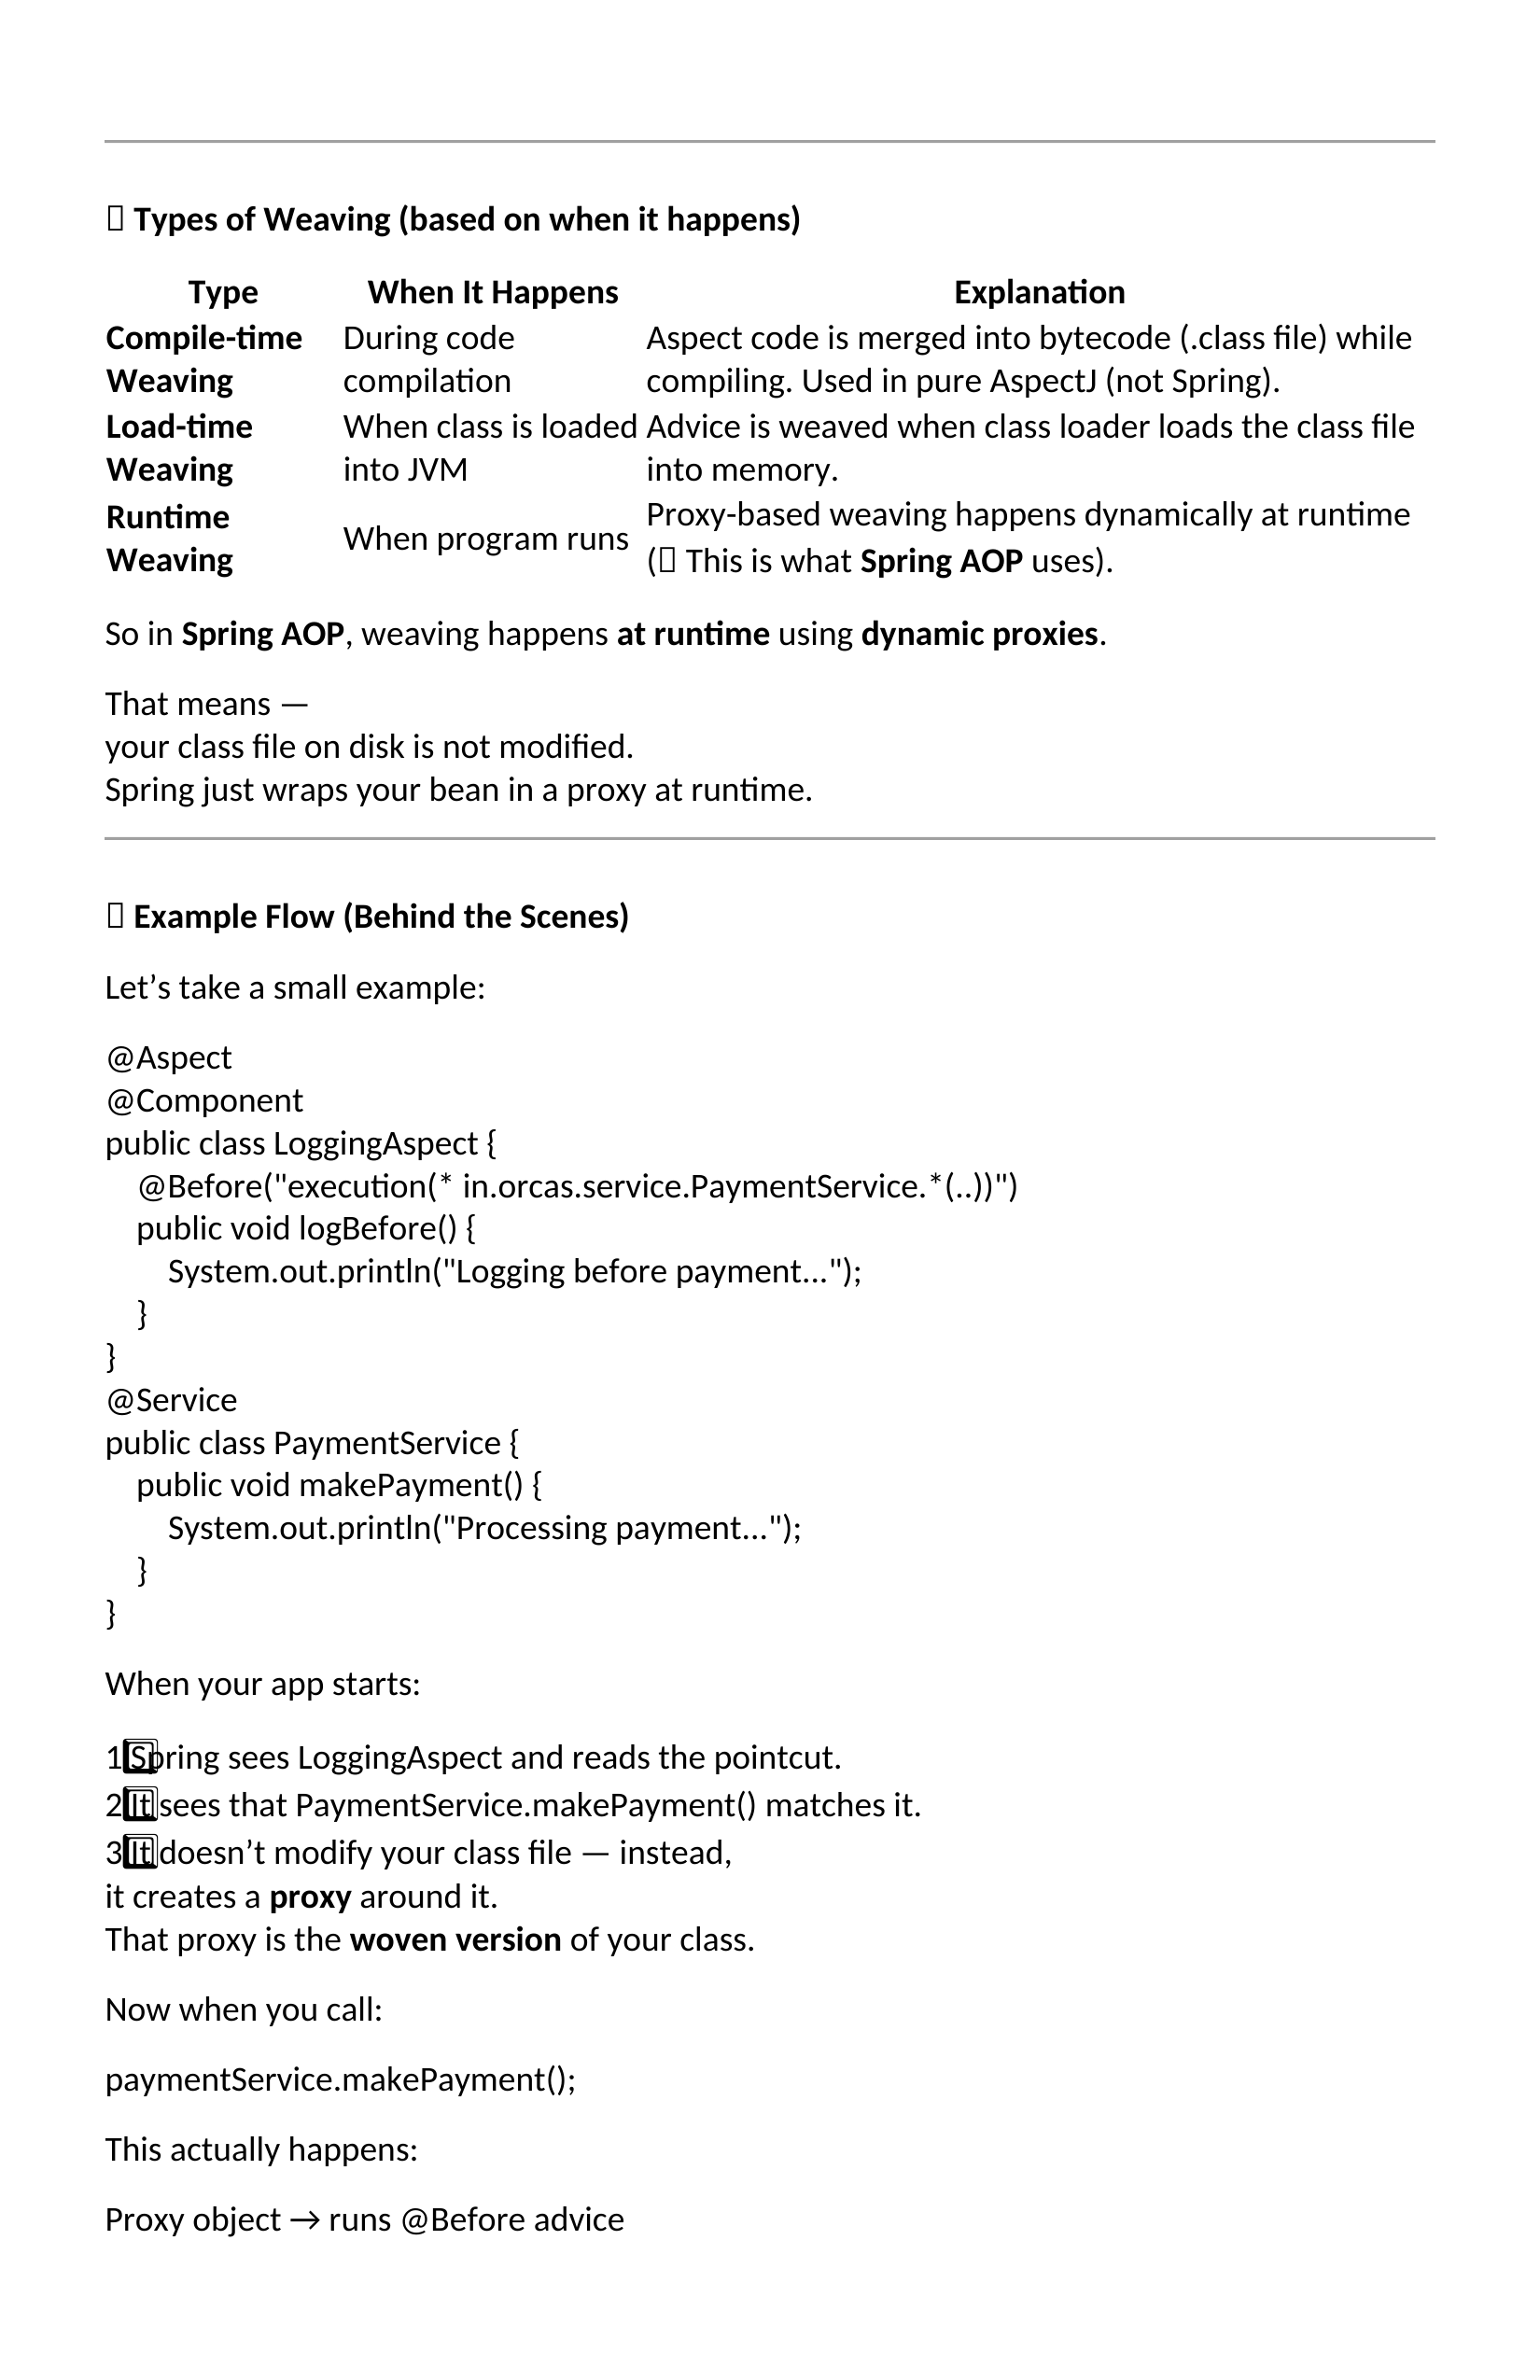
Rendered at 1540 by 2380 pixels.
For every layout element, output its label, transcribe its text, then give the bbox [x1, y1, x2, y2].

text public class LoggingAspect { [105, 1121, 1435, 1164]
table_cell When class is loaded into JVM [342, 402, 645, 491]
text Let’s take a small example: [105, 965, 1435, 1008]
table_cell Load-time Weaving [105, 402, 342, 491]
text } [105, 1292, 1435, 1335]
table_header Type [105, 269, 342, 314]
table_header Explanation [645, 269, 1435, 314]
text paymentService.makePayment(); [105, 2057, 1435, 2100]
text That means — your class file on disk is not modified. Spring just wraps your bean in a proxy at runtime. [105, 681, 1435, 810]
table_cell Advice is weaved when class loader loads the class file into memory. [645, 402, 1435, 491]
text public class PaymentService { [105, 1421, 1435, 1463]
text @Service [105, 1378, 1435, 1421]
text Now when you call: [105, 1987, 1435, 2030]
text 1️⃣ Spring sees LoggingAspect and reads the pointcut. 2️⃣ It sees that PaymentService.makePayment() matches it. 3️⃣ It doesn’t modify your class file — instead, it creates a proxy around it. That proxy is the woven version of your class. [105, 1731, 1435, 1960]
table_cell Runtime Weaving [105, 491, 342, 584]
table_cell Aspect code is merged into bytecode (.class file) while compiling. Used in pure AspectJ (not Spring). [645, 314, 1435, 402]
text Proxy object → runs @Before advice [105, 2197, 1435, 2240]
table_cell Proxy-based weaving happens dynamically at runtime (✅ This is what Spring AOP uses). [645, 491, 1435, 584]
text @Component [105, 1078, 1435, 1121]
text 🧠 Types of Weaving (based on when it happens) [105, 193, 1435, 241]
text } [105, 1591, 1435, 1634]
text public void makePayment() { [105, 1463, 1435, 1505]
text 🧩 Example Flow (Behind the Scenes) [105, 890, 1435, 938]
text @Before("execution(* in.orcas.service.PaymentService.*(..))") [105, 1164, 1435, 1206]
text When your app starts: [105, 1661, 1435, 1704]
text System.out.println("Logging before payment..."); [105, 1249, 1435, 1292]
table_cell During code compilation [342, 314, 645, 402]
table_cell Compile-time Weaving [105, 314, 342, 402]
table_header When It Happens [342, 269, 645, 314]
text } [105, 1548, 1435, 1591]
text } [105, 1335, 1435, 1378]
text public void logBefore() { [105, 1206, 1435, 1249]
text System.out.println("Processing payment..."); [105, 1505, 1435, 1548]
table_cell When program runs [342, 491, 645, 584]
text @Aspect [105, 1035, 1435, 1078]
text This actually happens: [105, 2127, 1435, 2170]
text So in Spring AOP, weaving happens at runtime using dynamic proxies. [105, 611, 1435, 654]
